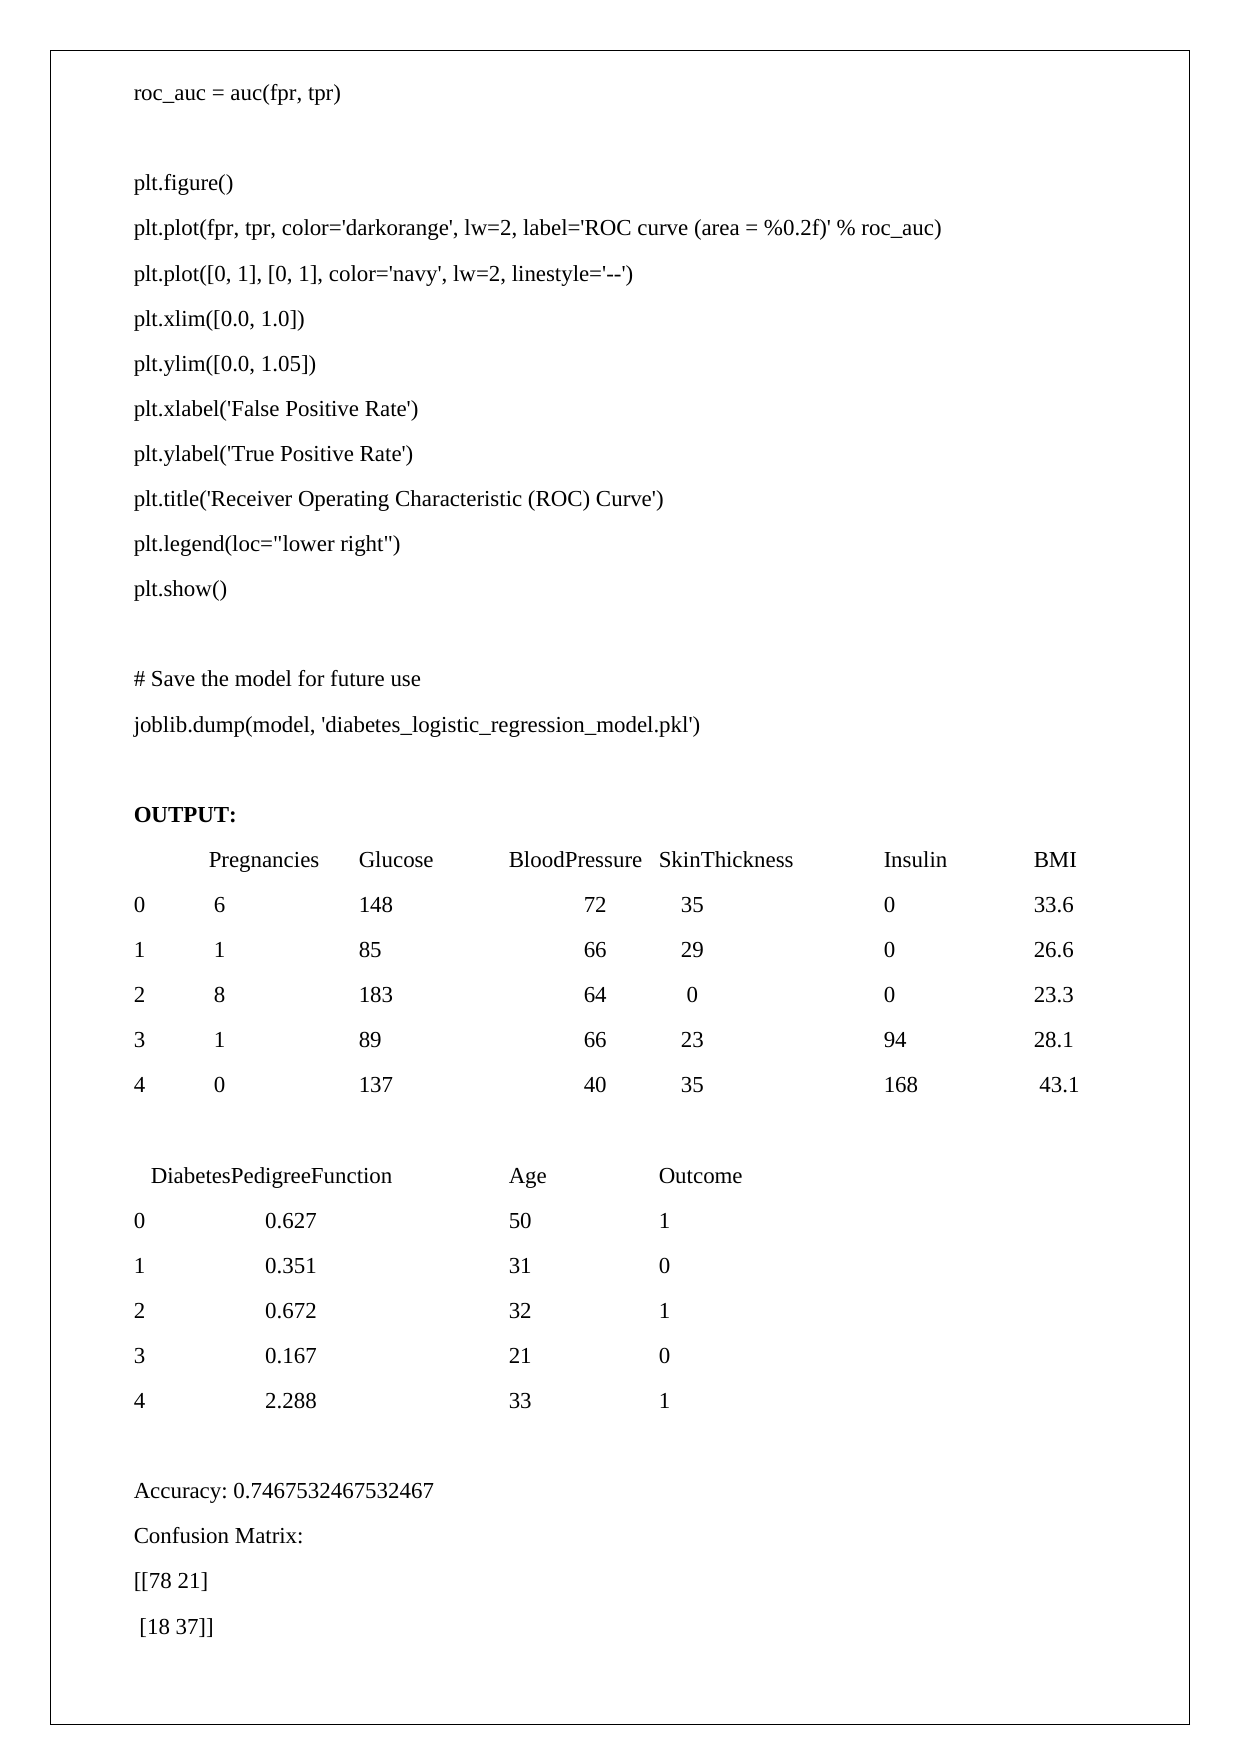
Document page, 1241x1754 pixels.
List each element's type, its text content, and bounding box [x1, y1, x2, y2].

text Confusion Matrix: [133, 1522, 1084, 1549]
text [[78 21] [133, 1568, 1084, 1594]
text plt.ylim([0.0, 1.05]) [133, 350, 1084, 376]
text 2 0.672 32 1 [133, 1297, 1084, 1323]
text 4 0 137 40 35 168 43.1 [133, 1071, 1084, 1098]
text roc_auc = auc(fpr, tpr) [133, 79, 1084, 106]
text 4 2.288 33 1 [133, 1387, 1084, 1413]
text plt.show() [133, 575, 1084, 602]
text plt.plot([0, 1], [0, 1], color='navy', lw=2, linestyle='--') [133, 259, 1084, 286]
text 3 0.167 21 0 [133, 1342, 1084, 1368]
text plt.xlabel('False Positive Rate') [133, 395, 1084, 421]
text [18 37]] [133, 1613, 1084, 1639]
text plt.figure() [133, 169, 1084, 196]
text plt.plot(fpr, tpr, color='darkorange', lw=2, label='ROC curve (area = %0.2f)' % roc_auc) [133, 214, 1084, 241]
text plt.ylabel('True Positive Rate') [133, 440, 1084, 466]
text joblib.dump(model, 'diabetes_logistic_regression_model.pkl') [133, 711, 1084, 737]
text 0 0.627 50 1 [133, 1207, 1084, 1233]
text 3 1 89 66 23 94 28.1 [133, 1026, 1084, 1053]
text Accuracy: 0.7467532467532467 [133, 1477, 1084, 1504]
text 1 0.351 31 0 [133, 1252, 1084, 1278]
text plt.title('Receiver Operating Characteristic (ROC) Curve') [133, 485, 1084, 511]
text plt.legend(loc="lower right") [133, 530, 1084, 557]
text 1 1 85 66 29 0 26.6 [133, 936, 1084, 962]
text DiabetesPedigreeFunction Age Outcome [133, 1162, 1084, 1188]
text plt.xlim([0.0, 1.0]) [133, 305, 1084, 331]
text 2 8 183 64 0 0 23.3 [133, 981, 1084, 1008]
text # Save the model for future use [133, 666, 1084, 692]
text Pregnancies Glucose BloodPressure SkinThickness Insulin BMI [133, 846, 1084, 872]
text 0 6 148 72 35 0 33.6 [133, 891, 1084, 917]
text OUTPUT: [133, 801, 1084, 827]
